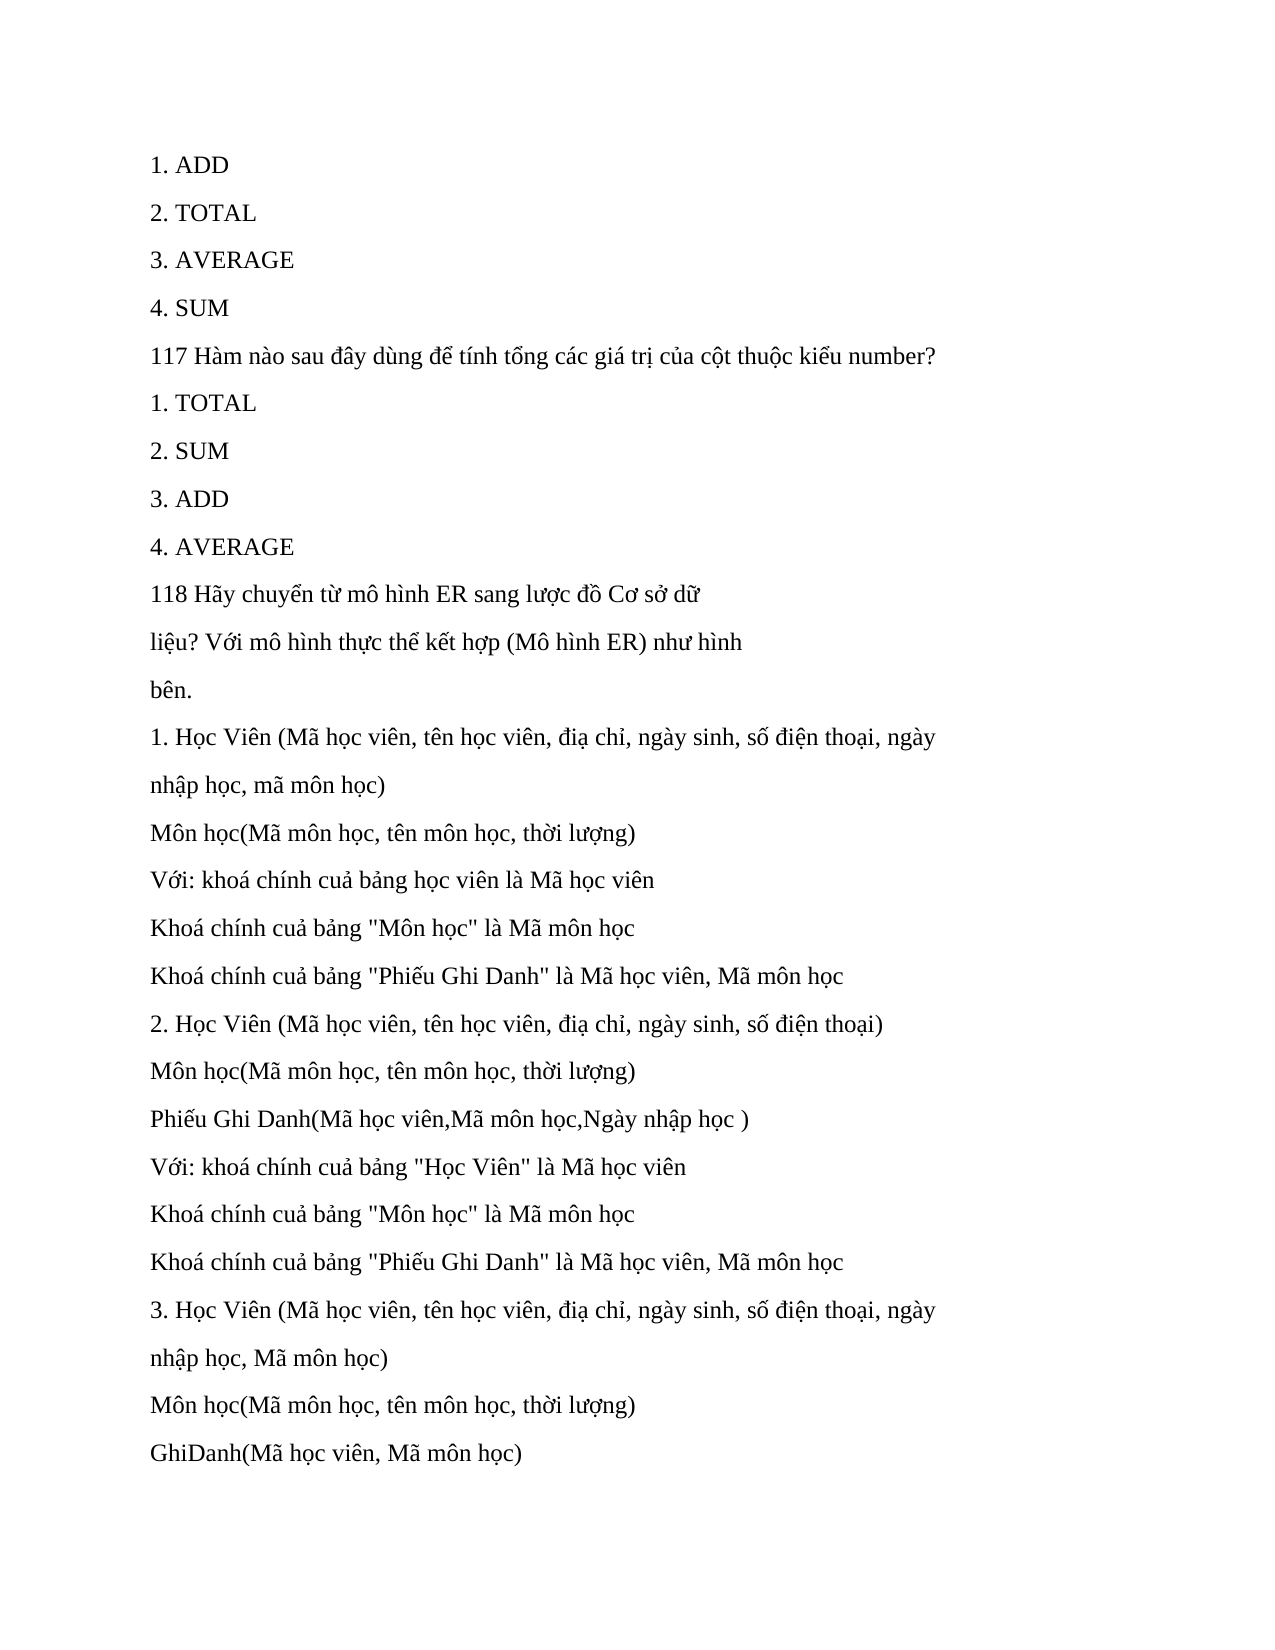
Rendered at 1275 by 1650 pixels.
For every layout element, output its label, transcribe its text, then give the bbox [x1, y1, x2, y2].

text 118 Hãy chuyển từ mô hình ER sang lược đồ Cơ sở dữ [150, 579, 1125, 608]
text Khoá chính cuả bảng "Môn học" là Mã môn học [150, 1199, 1125, 1228]
text bên. [150, 675, 1125, 703]
text 1. TOTAL [150, 388, 1125, 417]
text 1. ADD [150, 150, 1125, 179]
text nhập học, Mã môn học) [150, 1343, 1125, 1371]
text liệu? Với mô hình thực thể kết hợp (Mô hình ER) như hình [150, 627, 1125, 656]
text Môn học(Mã môn học, tên môn học, thời lượng) [150, 1056, 1125, 1085]
text 3. ADD [150, 484, 1125, 513]
text Môn học(Mã môn học, tên môn học, thời lượng) [150, 1390, 1125, 1419]
text 2. SUM [150, 436, 1125, 465]
text 2. Học Viên (Mã học viên, tên học viên, điạ chỉ, ngày sinh, số điện thoại) [150, 1009, 1125, 1037]
text 117 Hàm nào sau đây dùng để tính tổng các giá trị của cột thuộc kiểu number? [150, 341, 1125, 369]
text Khoá chính cuả bảng "Phiếu Ghi Danh" là Mã học viên, Mã môn học [150, 1247, 1125, 1276]
text Khoá chính cuả bảng "Môn học" là Mã môn học [150, 913, 1125, 942]
text Phiếu Ghi Danh(Mã học viên,Mã môn học,Ngày nhập học ) [150, 1104, 1125, 1133]
text Khoá chính cuả bảng "Phiếu Ghi Danh" là Mã học viên, Mã môn học [150, 961, 1125, 990]
text Với: khoá chính cuả bảng học viên là Mã học viên [150, 866, 1125, 894]
text 4. AVERAGE [150, 532, 1125, 560]
text Môn học(Mã môn học, tên môn học, thời lượng) [150, 818, 1125, 847]
text 1. Học Viên (Mã học viên, tên học viên, điạ chỉ, ngày sinh, số điện thoại, ngày [150, 722, 1125, 751]
text 3. AVERAGE [150, 245, 1125, 274]
text Với: khoá chính cuả bảng "Học Viên" là Mã học viên [150, 1152, 1125, 1181]
text 3. Học Viên (Mã học viên, tên học viên, điạ chỉ, ngày sinh, số điện thoại, ngày [150, 1295, 1125, 1324]
text nhập học, mã môn học) [150, 770, 1125, 799]
text 2. TOTAL [150, 198, 1125, 226]
text GhiDanh(Mã học viên, Mã môn học) [150, 1438, 1125, 1467]
text 4. SUM [150, 293, 1125, 322]
